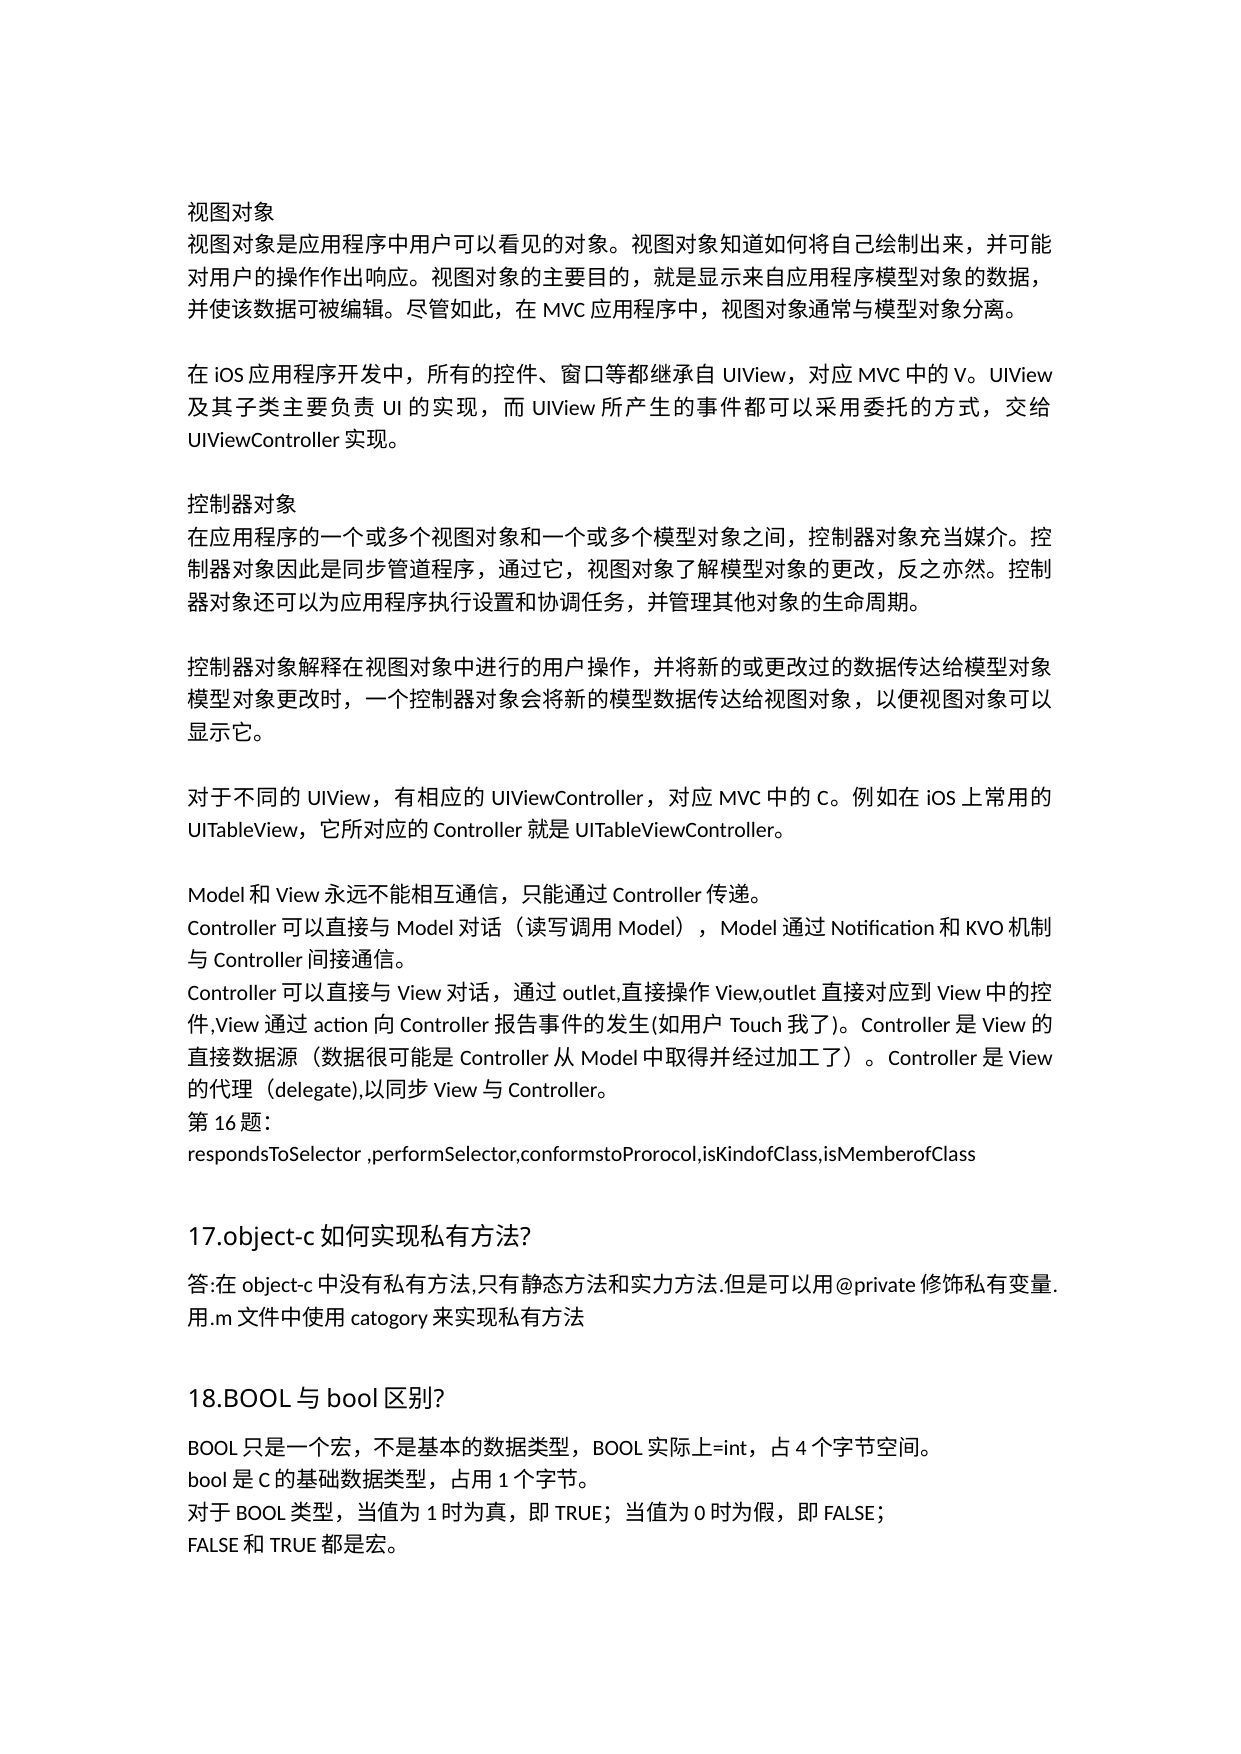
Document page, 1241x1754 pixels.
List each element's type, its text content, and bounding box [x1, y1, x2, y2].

text 17.object-c如何实现私有方法? [187, 1202, 1053, 1267]
text 对于不同的UIView，有相应的UIViewController，对应MVC中的C。例如在iOS上常用的UITableView，它所对应的Controller就是UITableViewController。 [187, 779, 1053, 844]
text 在iOS应用程序开发中，所有的控件、窗口等都继承自 UIView，对应MVC中的V。UIView及其子类主要负责UI的实现，而UIView所产生的事件都可以采用委托的方式，交给UIViewController实现。 [187, 357, 1053, 454]
text Controller可以直接与View对话，通过outlet,直接操作View,outlet直接对应到View中的控件,View通过action向Controller报告事件的发生(如用户Touch我了)。Controller是View的直接数据源（数据很可能是Controller从Model中取得并经过加工了）。Controller是View的代理（delegate),以同步View与Controller。 [187, 974, 1053, 1104]
text FALSE和TRUE都是宏。 [187, 1527, 1053, 1559]
text 视图对象是应用程序中用户可以看见的对象。视图对象知道如何将自己绘制出来，并可能对用户的操作作出响应。视图对象的主要目的，就是显示来自应用程序模型对象的数据，并使该数据可被编辑。尽管如此，在 MVC 应用程序中，视图对象通常与模型对象分离。 [187, 227, 1053, 324]
text 18.BOOL与bool区别? [187, 1364, 1053, 1429]
text 控制器对象 [187, 487, 1053, 519]
text 第16题： [187, 1104, 1053, 1137]
text BOOL 只是一个宏，不是基本的数据类型，BOOL实际上=int，占4个字节空间。 [187, 1429, 1053, 1462]
text Model和View永远不能相互通信，只能通过Controller传递。 [187, 877, 1053, 909]
text respondsToSelector ,performSelector,conformstoProrocol,isKindofClass,isMemberofClass [187, 1137, 1053, 1169]
text 在应用程序的一个或多个视图对象和一个或多个模型对象之间，控制器对象充当媒介。控制器对象因此是同步管道程序，通过它，视图对象了解模型对象的更改，反之亦然。控制器对象还可以为应用程序执行设置和协调任务，并管理其他对象的生命周期。 [187, 519, 1053, 617]
text 控制器对象解释在视图对象中进行的用户操作，并将新的或更改过的数据传达给模型对象。模型对象更改时，一个控制器对象会将新的模型数据传达给视图对象，以便视图对象可以显示它。 [187, 649, 1053, 747]
text 答:在object-c中没有私有方法,只有静态方法和实力方法.但是可以用@private修饰私有变量.用.m文件中使用catogory来实现私有方法 [187, 1267, 1053, 1332]
text 对于BOOL类型，当值为1时为真，即TRUE；当值为0时为假，即FALSE； [187, 1494, 1053, 1527]
text Controller可以直接与Model对话（读写调用Model），Model通过Notification和KVO机制与Controller间接通信。 [187, 909, 1053, 974]
text 视图对象 [187, 194, 1053, 227]
text bool 是C的基础数据类型，占用1个字节。 [187, 1462, 1053, 1494]
